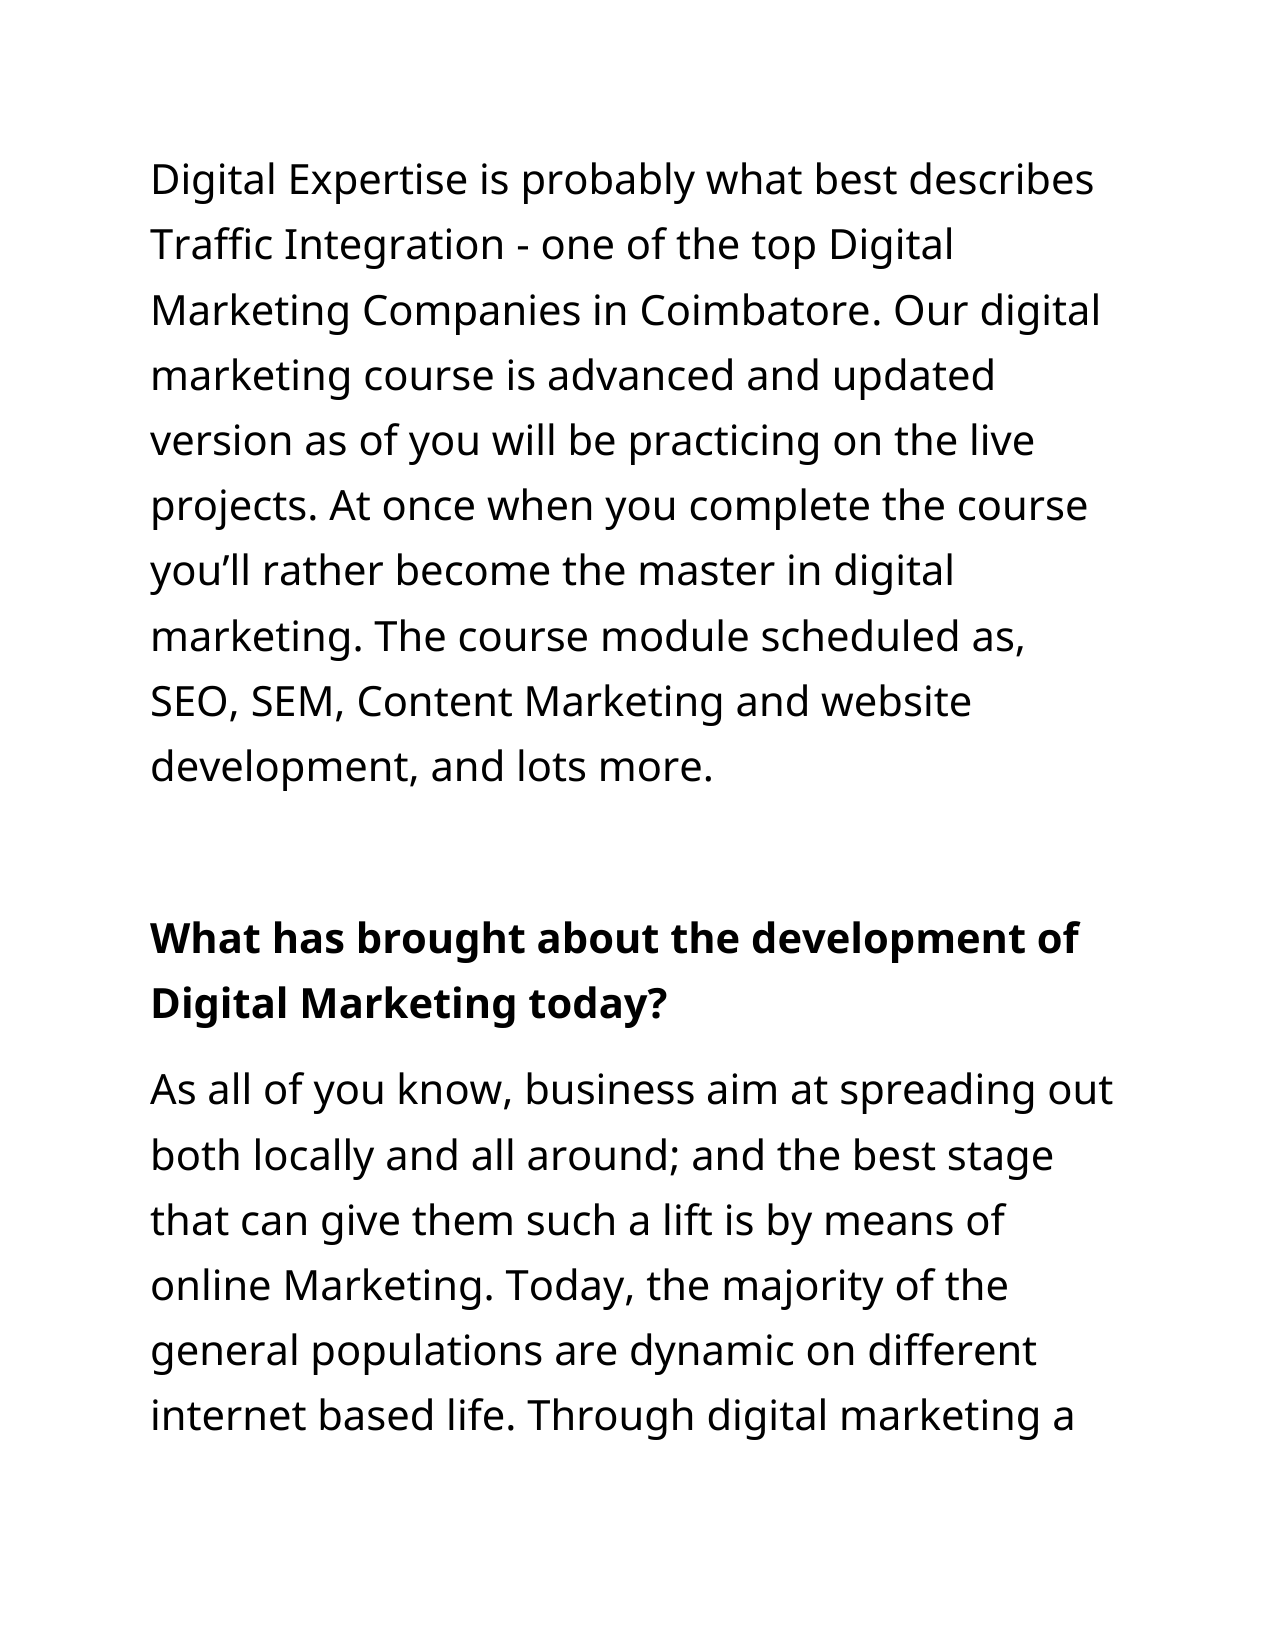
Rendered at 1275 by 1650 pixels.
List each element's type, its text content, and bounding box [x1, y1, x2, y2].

text What has brought about the development of Digital Marketing today? [150, 909, 1125, 1031]
text Digital Expertise is probably what best describes Traffic Integration - one of the top Digital Marketing Companies in Coimbatore. Our digital marketing course is advanced and updated version as of you will be practicing on the live projects. At once when you complete the course you’ll rather become the master in digital marketing. The course module scheduled as, SEO, SEM, Content Marketing and website development, and lots more. [150, 150, 1125, 794]
